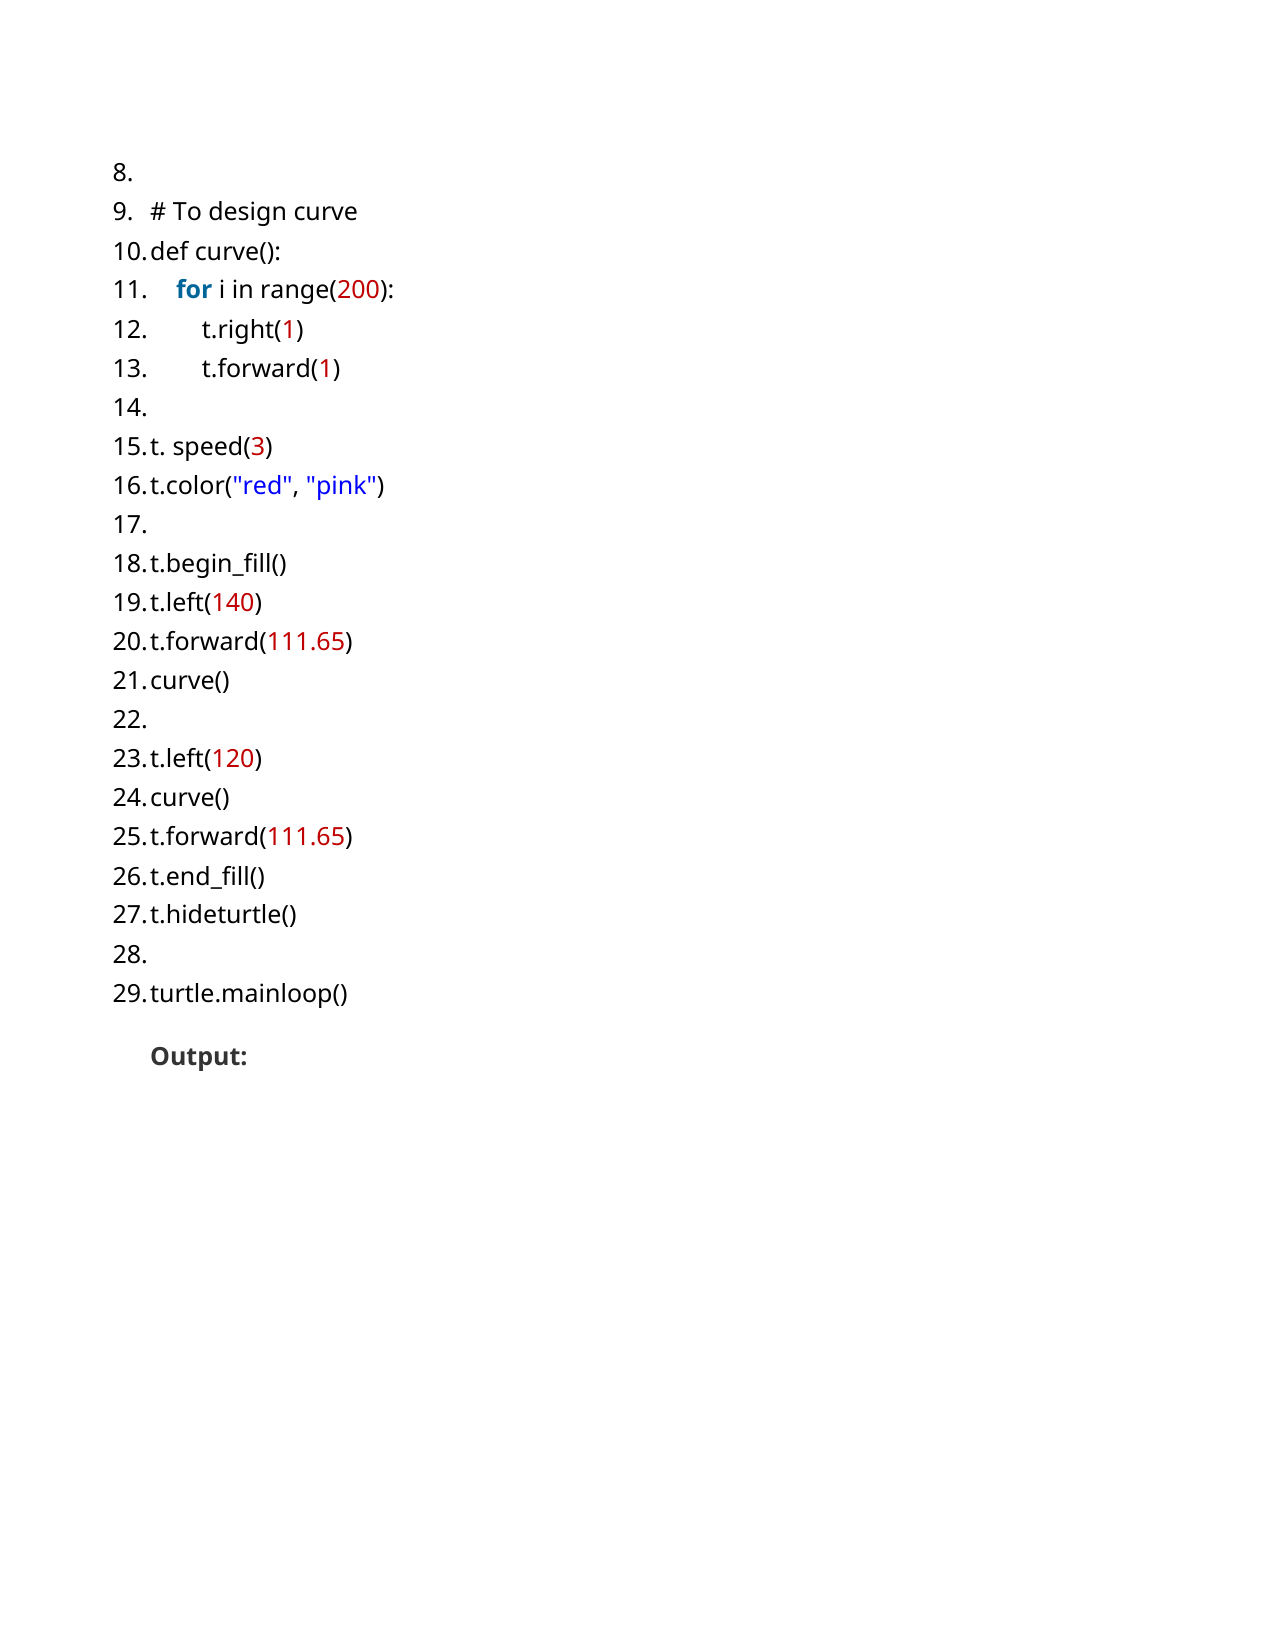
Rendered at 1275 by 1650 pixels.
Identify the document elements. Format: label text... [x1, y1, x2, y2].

list t. speed(3) [112, 423, 1125, 462]
list t.begin_fill() [112, 541, 1125, 580]
list for i in range(200): [112, 267, 1125, 306]
list curve() [112, 658, 1125, 697]
list t.forward(111.65) [112, 814, 1125, 853]
list t.right(1) [112, 306, 1125, 345]
list t.left(120) [112, 736, 1125, 775]
list t.forward(1) [112, 345, 1125, 384]
text Output: [150, 1038, 1125, 1073]
list t.hideturtle() [112, 892, 1125, 931]
list t.left(140) [112, 580, 1125, 619]
list t.forward(111.65) [112, 619, 1125, 658]
list t.end_fill() [112, 853, 1125, 892]
list t.color("red", "pink") [112, 462, 1125, 502]
list # To design curve [112, 189, 1125, 228]
list curve() [112, 775, 1125, 814]
list def curve(): [112, 228, 1125, 267]
list turtle.mainloop() [112, 970, 1125, 1009]
